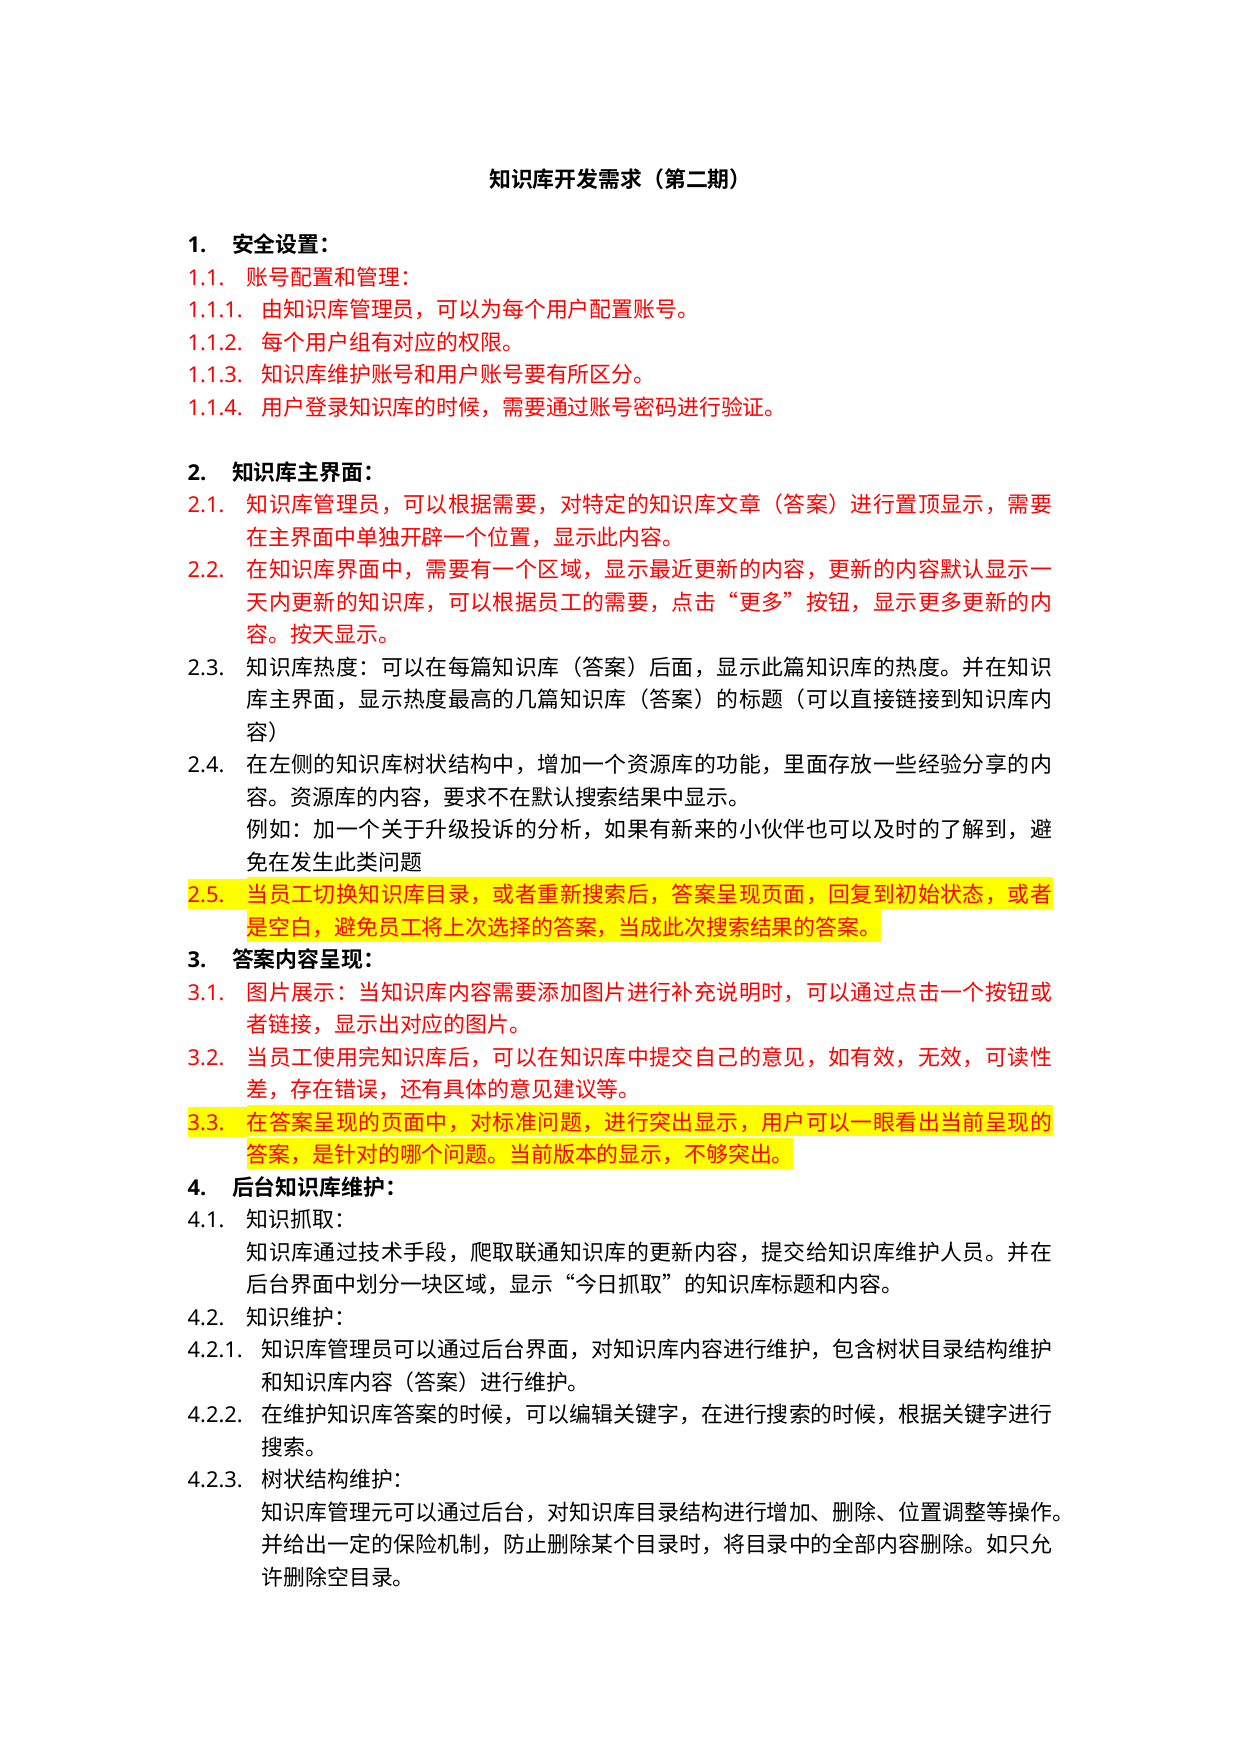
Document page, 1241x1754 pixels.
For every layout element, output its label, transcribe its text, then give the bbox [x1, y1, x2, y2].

list 后台知识库维护： [187, 1169, 1053, 1202]
list 在答案呈现的页面中，对标准问题，进行突出显示，用户可以一眼看出当前呈现的答案，是针对的哪个问题。当前版本的显示，不够突出。 [187, 1104, 1053, 1169]
list 图片展示：当知识库内容需要添加图片进行补充说明时，可以通过点击一个按钮或者链接，显示出对应的图片。 [187, 974, 1053, 1039]
list 在维护知识库答案的时候，可以编辑关键字，在进行搜索的时候，根据关键字进行搜索。 [187, 1397, 1053, 1462]
list 知识库通过技术手段，爬取联通知识库的更新内容，提交给知识库维护人员。并在后台界面中划分一块区域，显示“今日抓取”的知识库标题和内容。 [247, 1234, 1053, 1299]
list 知识库管理元可以通过后台，对知识库目录结构进行增加、删除、位置调整等操作。并给出一定的保险机制，防止删除某个目录时，将目录中的全部内容删除。如只允许删除空目录。 [261, 1494, 1053, 1592]
list 当员工使用完知识库后，可以在知识库中提交自己的意见，如有效，无效，可读性差，存在错误，还有具体的意见建议等。 [187, 1039, 1053, 1104]
list 安全设置： [187, 227, 1053, 259]
list 在知识库界面中，需要有一个区域，显示最近更新的内容，更新的内容默认显示一天内更新的知识库，可以根据员工的需要，点击“更多”按钮，显示更多更新的内容。按天显示。 [187, 552, 1053, 649]
list 知识库管理员，可以根据需要，对特定的知识库文章（答案）进行置顶显示，需要在主界面中单独开辟一个位置，显示此内容。 [187, 487, 1053, 552]
list 由知识库管理员，可以为每个用户配置账号。 [187, 292, 1053, 324]
list 例如：加一个关于升级投诉的分析，如果有新来的小伙伴也可以及时的了解到，避免在发生此类问题 [247, 812, 1053, 877]
list 用户登录知识库的时候，需要通过账号密码进行验证。 [187, 389, 1053, 422]
list 知识库热度：可以在每篇知识库（答案）后面，显示此篇知识库的热度。并在知识库主界面，显示热度最高的几篇知识库（答案）的标题（可以直接链接到知识库内容） [187, 649, 1053, 747]
text 知识库开发需求（第二期） [187, 162, 1053, 194]
list 在左侧的知识库树状结构中，增加一个资源库的功能，里面存放一些经验分享的内容。资源库的内容，要求不在默认搜索结果中显示。 [187, 747, 1053, 812]
list 知识库主界面： [187, 454, 1053, 487]
list 当员工切换知识库目录，或者重新搜索后，答案呈现页面，回复到初始状态，或者是空白，避免员工将上次选择的答案，当成此次搜索结果的答案。 [187, 877, 1053, 942]
list 树状结构维护： [187, 1462, 1053, 1494]
list 每个用户组有对应的权限。 [187, 324, 1053, 357]
list 知识维护： [187, 1299, 1053, 1332]
list 答案内容呈现： [187, 942, 1053, 974]
list 知识库管理员可以通过后台界面，对知识库内容进行维护，包含树状目录结构维护和知识库内容（答案）进行维护。 [187, 1332, 1053, 1397]
list 账号配置和管理： [187, 259, 1053, 292]
list 知识库维护账号和用户账号要有所区分。 [187, 357, 1053, 389]
list 知识抓取： [187, 1202, 1053, 1234]
